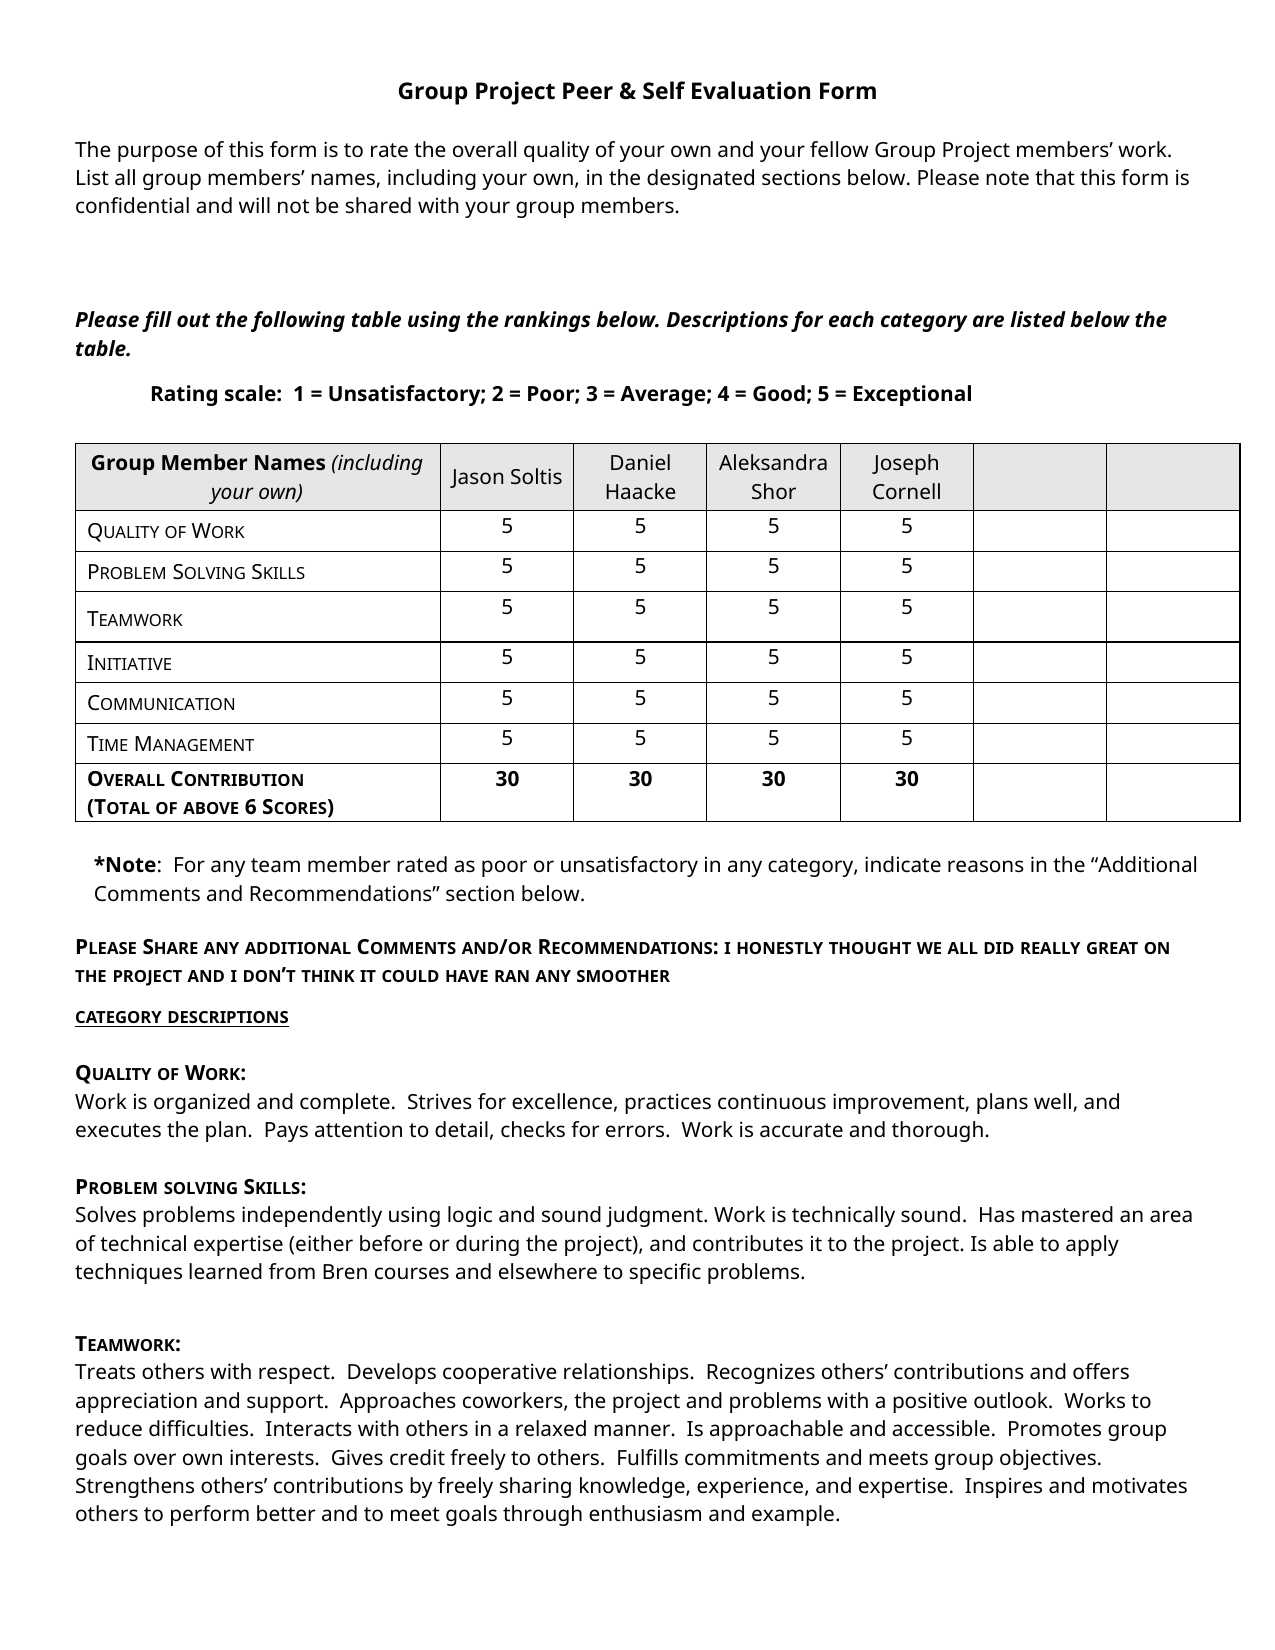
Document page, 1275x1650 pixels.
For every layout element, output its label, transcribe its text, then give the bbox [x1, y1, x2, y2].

table_cell 5 [841, 592, 973, 641]
table_cell [974, 643, 1106, 682]
table_cell [1107, 552, 1239, 591]
table_header Aleksandra Shor [707, 444, 840, 510]
table_cell 30 [707, 764, 840, 821]
table_header Joseph Cornell [841, 444, 973, 510]
subtitle Quality of Work: [75, 1058, 1200, 1087]
table_cell [1107, 683, 1239, 722]
table_cell 5 [574, 552, 706, 591]
table_header [974, 444, 1106, 510]
table_cell [974, 683, 1106, 722]
text Solves problems independently using logic and sound judgment. Work is technically sound. Has mastered an area of technical expertise (either before or during the project), and contributes it to the project. Is able to apply techniques learned from Bren courses and elsewhere to specific problems. [75, 1201, 1200, 1286]
table_header Group Member Names (including your own) [76, 444, 440, 510]
table_cell 5 [707, 511, 840, 551]
subtitle Problem solving Skills: [75, 1172, 1200, 1201]
table_cell 30 [574, 764, 706, 821]
table_cell Initiative [76, 643, 440, 682]
table_cell Time Management [76, 724, 440, 763]
table_header Daniel Haacke [574, 444, 706, 510]
table_cell 5 [841, 643, 973, 682]
table_cell [1107, 724, 1239, 763]
text Treats others with respect. Develops cooperative relationships. Recognizes others’ contributions and offers appreciation and support. Approaches coworkers, the project and problems with a positive outlook. Works to reduce difficulties. Interacts with others in a relaxed manner. Is approachable and accessible. Promotes group goals over own interests. Gives credit freely to others. Fulfills commitments and meets group objectives. Strengthens others’ contributions by freely sharing knowledge, experience, and expertise. Inspires and motivates others to perform better and to meet goals through enthusiasm and example. [75, 1357, 1200, 1528]
text Group Project Peer & Self Evaluation Form [75, 75, 1200, 106]
text Work is organized and complete. Strives for excellence, practices continuous improvement, plans well, and executes the plan. Pays attention to detail, checks for errors. Work is accurate and thorough. [75, 1087, 1200, 1144]
table_cell [1107, 592, 1239, 641]
table_cell 30 [841, 764, 973, 821]
table_cell 5 [441, 511, 573, 551]
table_cell 5 [841, 552, 973, 591]
table_cell 5 [707, 683, 840, 722]
table_cell 5 [441, 683, 573, 722]
table_header [1107, 444, 1239, 510]
table_cell [1107, 764, 1239, 821]
table_cell [974, 511, 1106, 551]
table_header Jason Soltis [441, 444, 573, 510]
table_cell 5 [707, 643, 840, 682]
table_cell [974, 552, 1106, 591]
table_cell 5 [841, 511, 973, 551]
table_cell 5 [574, 724, 706, 763]
table_cell 30 [441, 764, 573, 821]
table_cell 5 [707, 592, 840, 641]
table_cell 5 [574, 592, 706, 641]
subtitle Please Share any additional Comments and/or Recommendations: i honestly thought we all did really great on the project and i don’t think it could have ran any smoother [75, 932, 1200, 989]
table_cell 5 [441, 643, 573, 682]
table_cell 5 [574, 683, 706, 722]
table_cell 5 [707, 724, 840, 763]
text The purpose of this form is to rate the overall quality of your own and your fellow Group Project members’ work. List all group members’ names, including your own, in the designated sections below. Please note that this form is confidential and will not be shared with your group members. [75, 135, 1200, 220]
table_cell 5 [441, 592, 573, 641]
table_cell 5 [441, 724, 573, 763]
subtitle Rating scale: 1 = Unsatisfactory; 2 = Poor; 3 = Average; 4 = Good; 5 = Exceptional [75, 379, 1200, 407]
table_cell 5 [841, 724, 973, 763]
subtitle Teamwork: [75, 1329, 1200, 1357]
table_cell 5 [441, 552, 573, 591]
table_cell [974, 592, 1106, 641]
table_cell 5 [841, 683, 973, 722]
table_cell [1107, 643, 1239, 682]
table_cell Teamwork [76, 592, 440, 641]
table_cell [1107, 511, 1239, 551]
table_cell 5 [574, 643, 706, 682]
text Please fill out the following table using the rankings below. Descriptions for each category are listed below the table. [75, 305, 1200, 362]
table_cell Overall Contribution (Total of above 6 Scores) [76, 764, 440, 821]
subtitle category descriptions [75, 1002, 1200, 1030]
text *Note: For any team member rated as poor or unsatisfactory in any category, indicate reasons in the “Additional Comments and Recommendations” section below. [94, 850, 1200, 907]
table_cell Quality of Work [76, 511, 440, 551]
table_cell Problem Solving Skills [76, 552, 440, 591]
table_cell 5 [574, 511, 706, 551]
table_cell Communication [76, 683, 440, 722]
table_cell 5 [707, 552, 840, 591]
table_cell [974, 724, 1106, 763]
table_cell [974, 764, 1106, 821]
